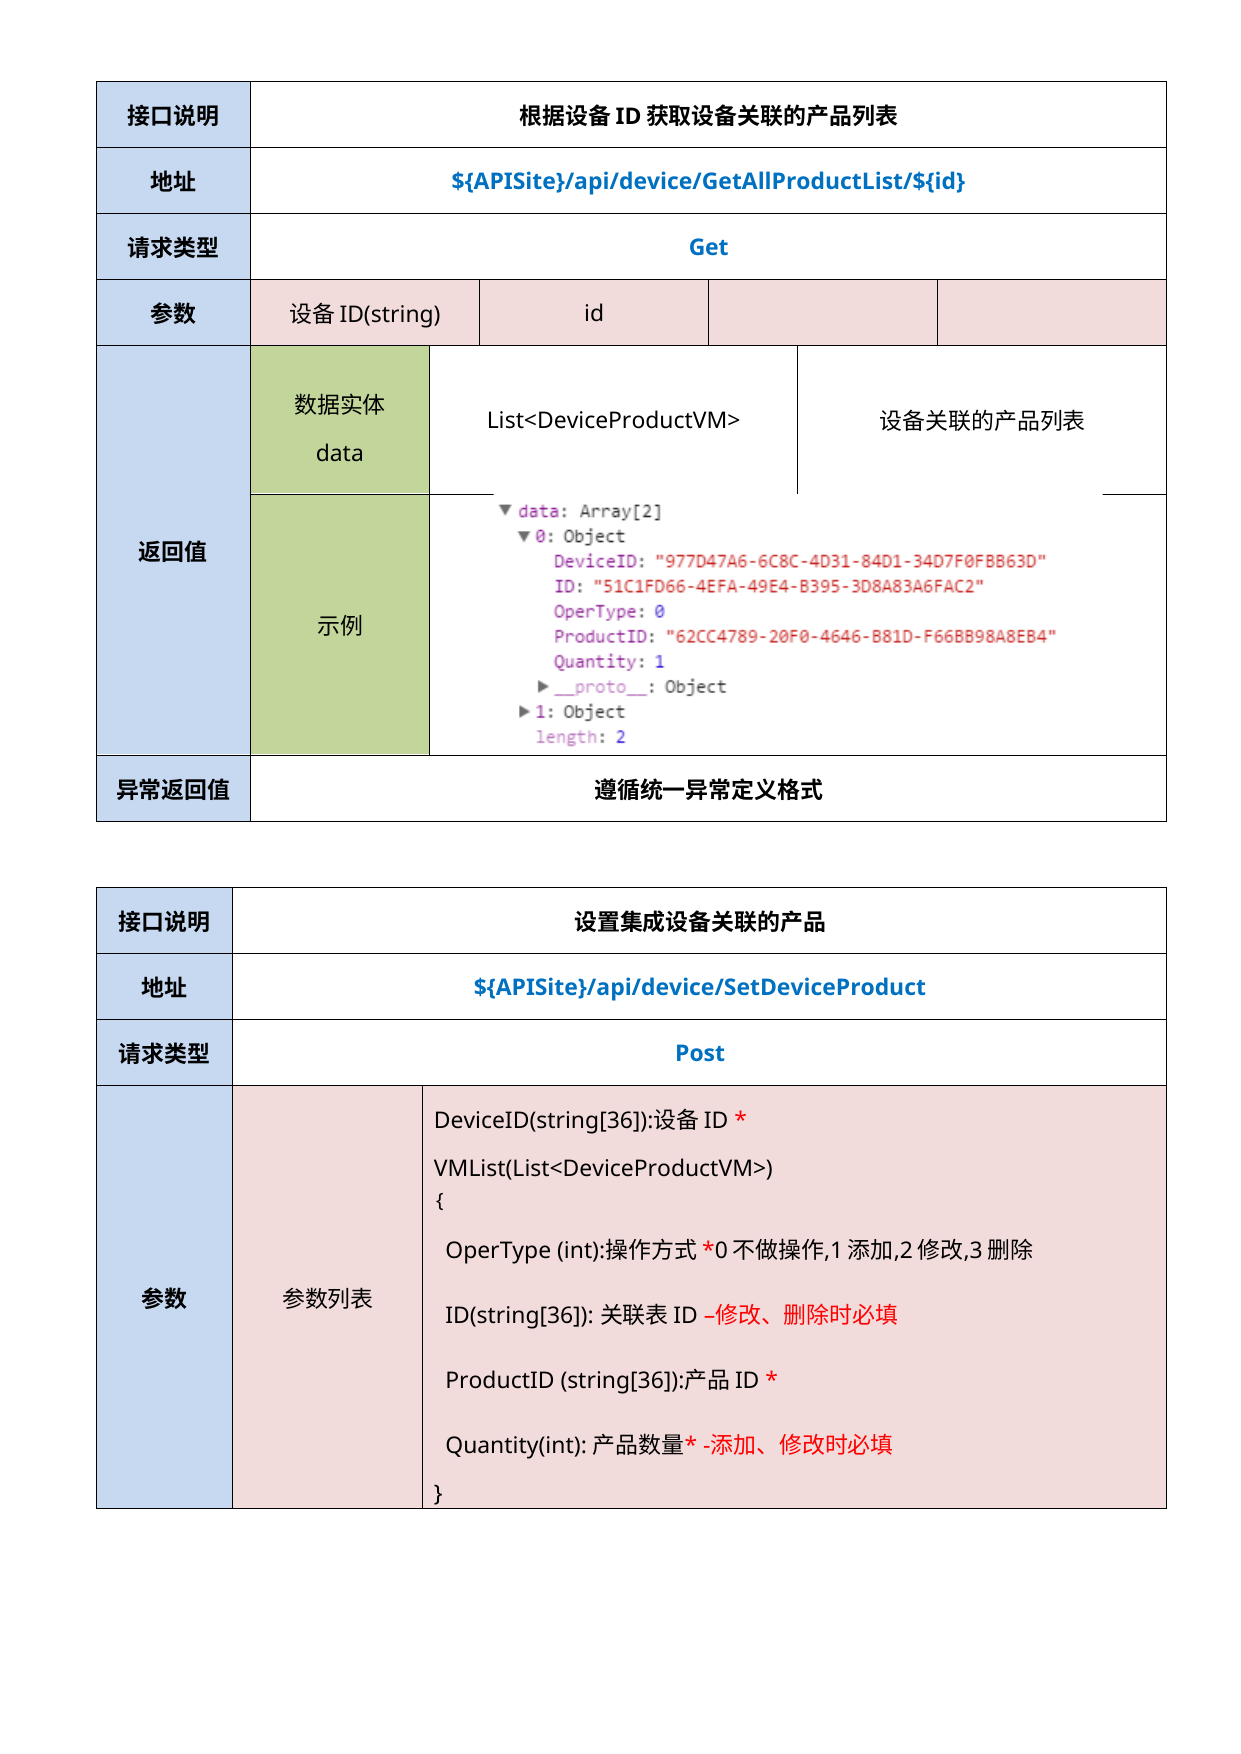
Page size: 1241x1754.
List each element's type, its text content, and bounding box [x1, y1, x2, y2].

table_cell 请求类型 [97, 214, 250, 279]
table_cell ${APISite}/api/device/GetAllProductList/${id} [251, 148, 1166, 213]
table_cell 参数列表 [233, 1086, 422, 1508]
table_header 接口说明 [97, 888, 232, 953]
table_cell 返回值 [97, 346, 250, 754]
table_cell List<DeviceProductVM> [430, 346, 797, 493]
table_cell 地址 [97, 148, 250, 213]
table_cell 设备关联的产品列表 [798, 346, 1166, 493]
table_cell [938, 280, 1166, 345]
table_cell Get [251, 214, 1166, 279]
table_cell id [480, 280, 708, 345]
table_cell 示例 [251, 495, 429, 754]
table_cell DeviceID(string[36]):设备ID * VMList(List<DeviceProductVM>) { OperType (int):操作方式 *0不做操作,1添加,2修改,3删除 ID(string[36]): 关联表ID –修改、删除时必填 ProductID (string[36]):产品ID * Quantity(int): 产品数量* -添加、修改时必填 } [423, 1086, 1166, 1508]
table_cell 数据实体 data [251, 346, 429, 493]
picture [493, 494, 1103, 751]
table_cell [430, 495, 1166, 754]
table_cell 请求类型 [97, 1020, 232, 1085]
table_cell ${APISite}/api/device/SetDeviceProduct [233, 954, 1166, 1019]
table_cell 遵循统一异常定义格式 [251, 756, 1166, 821]
table_cell Post [233, 1020, 1166, 1085]
table_cell 设备ID(string) [251, 280, 479, 345]
table_header 根据设备ID获取设备关联的产品列表 [251, 82, 1166, 147]
table_cell 参数 [97, 1086, 232, 1508]
table_header 设置集成设备关联的产品 [233, 888, 1166, 953]
table_cell 地址 [97, 954, 232, 1019]
table_cell 参数 [97, 280, 250, 345]
table_cell [709, 280, 937, 345]
table_cell 异常返回值 [97, 756, 250, 821]
table_header 接口说明 [97, 82, 250, 147]
